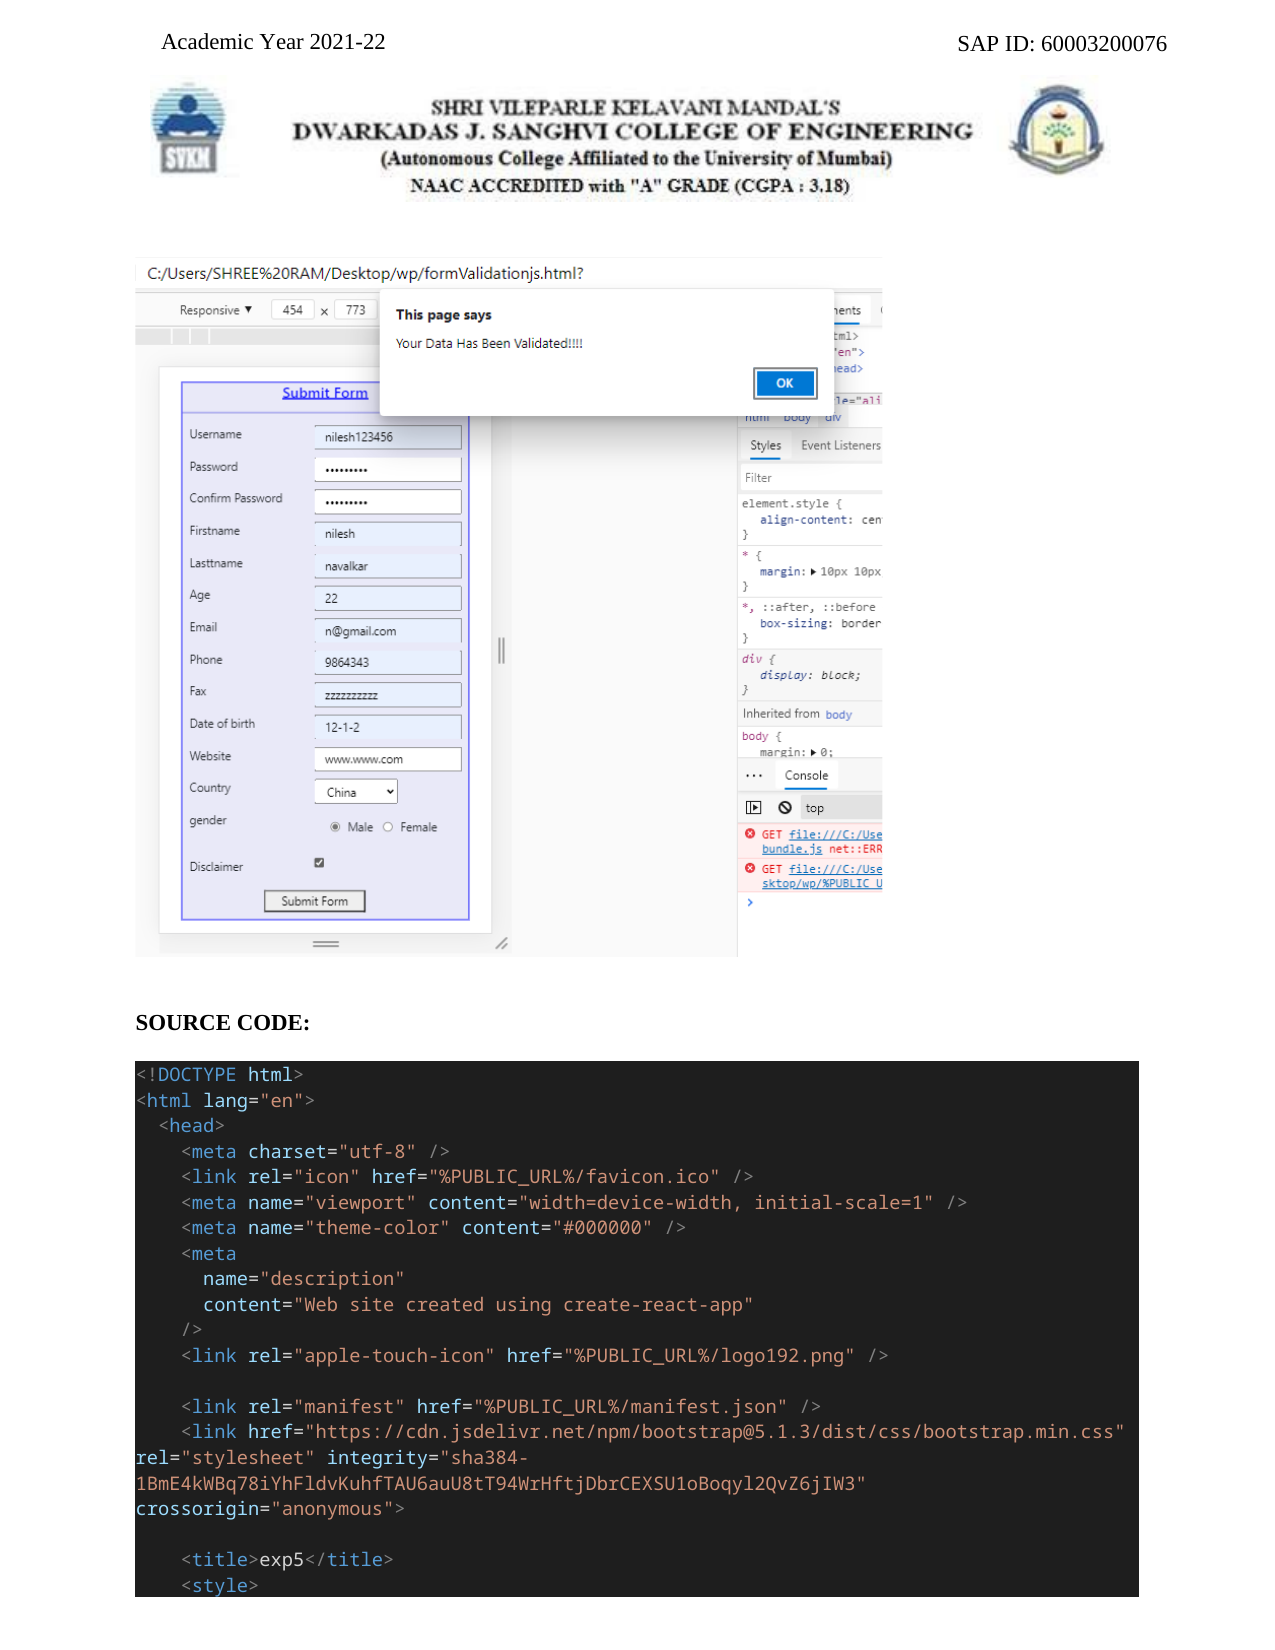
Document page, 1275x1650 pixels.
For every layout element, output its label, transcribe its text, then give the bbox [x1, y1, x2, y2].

text SOURCE CODE: [135, 1009, 1139, 1035]
text <link href="https://cdn.jsdelivr.net/npm/bootstrap@5.1.3/dist/css/bootstrap.min.css" rel="stylesheet" integrity="sha384-1BmE4kWBq78iYhFldvKuhfTAU6auU8tT94WrHftjDbrCEXSU1oBoqyl2QvZ6jIW3" crossorigin="anonymous"> [135, 1419, 1139, 1521]
text <meta charset="utf-8" /> [135, 1138, 1139, 1163]
text <link rel="manifest" href="%PUBLIC_URL%/manifest.json" /> [135, 1393, 1139, 1419]
picture [135, 257, 883, 957]
text <style> [135, 1572, 1139, 1597]
text <title>exp5</title> [135, 1546, 1139, 1572]
text content="Web site created using create-react-app" [135, 1291, 1139, 1317]
picture [150, 75, 1111, 202]
text <link rel="apple-touch-icon" href="%PUBLIC_URL%/logo192.png" /> [135, 1342, 1139, 1368]
text <head> [135, 1112, 1139, 1138]
text <meta name="theme-color" content="#000000" /> [135, 1214, 1139, 1240]
text <html lang="en"> [135, 1087, 1139, 1112]
text <!DOCTYPE html> [135, 1061, 1139, 1087]
text <meta name="viewport" content="width=device-width, initial-scale=1" /> [135, 1189, 1139, 1214]
text <link rel="icon" href="%PUBLIC_URL%/favicon.ico" /> [135, 1163, 1139, 1189]
text <meta [135, 1240, 1139, 1266]
text name="description" [135, 1266, 1139, 1291]
text /> [135, 1317, 1139, 1342]
